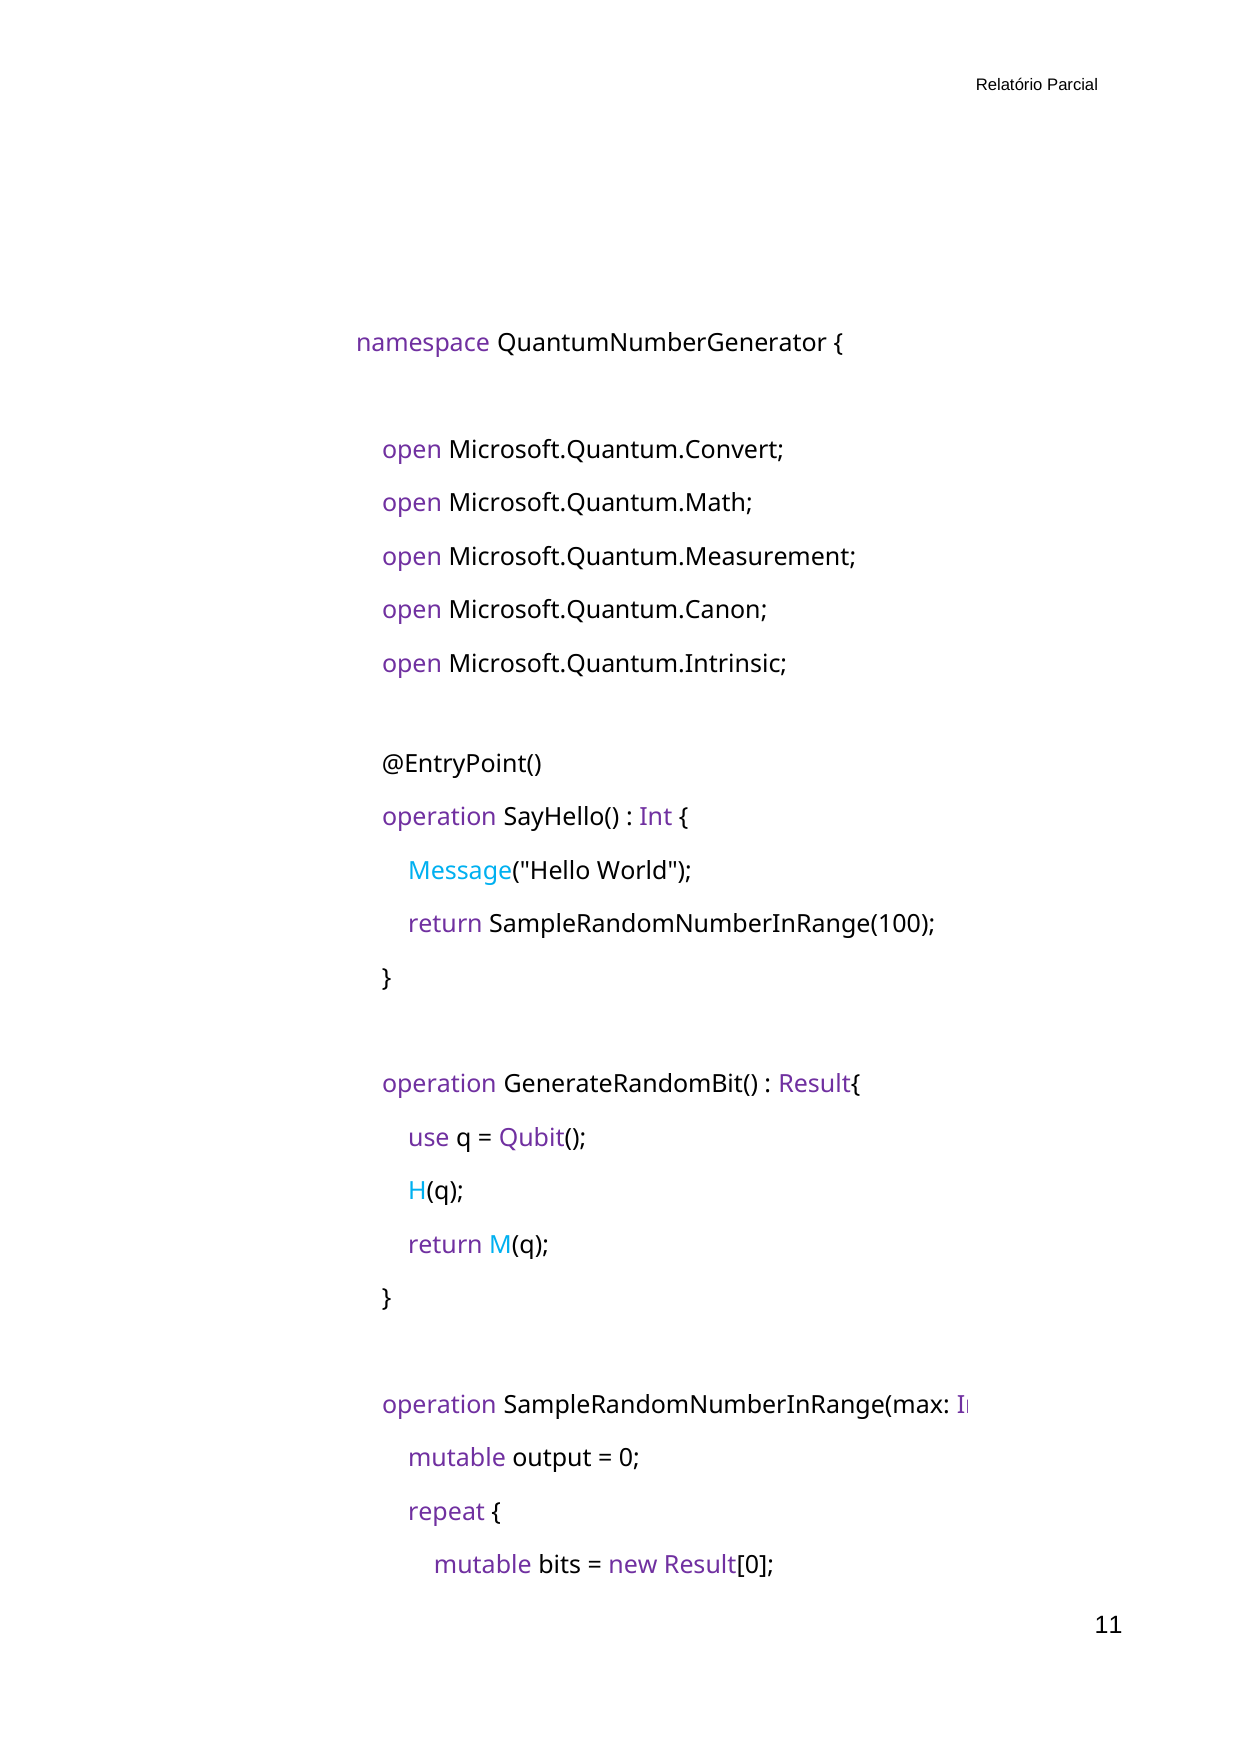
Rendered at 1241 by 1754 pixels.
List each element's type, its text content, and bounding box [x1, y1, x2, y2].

text Q# foi criada pela Microsoft e é uma SDK de programação quântica extremamente interessante, ela tem a sintaxe parecida com C# e uma documentação ampla. Existe a possibilidade de usar essa SDK no Python. Segue um exemplo de código utilizando essa ferramenta: [177, 177, 1122, 1577]
